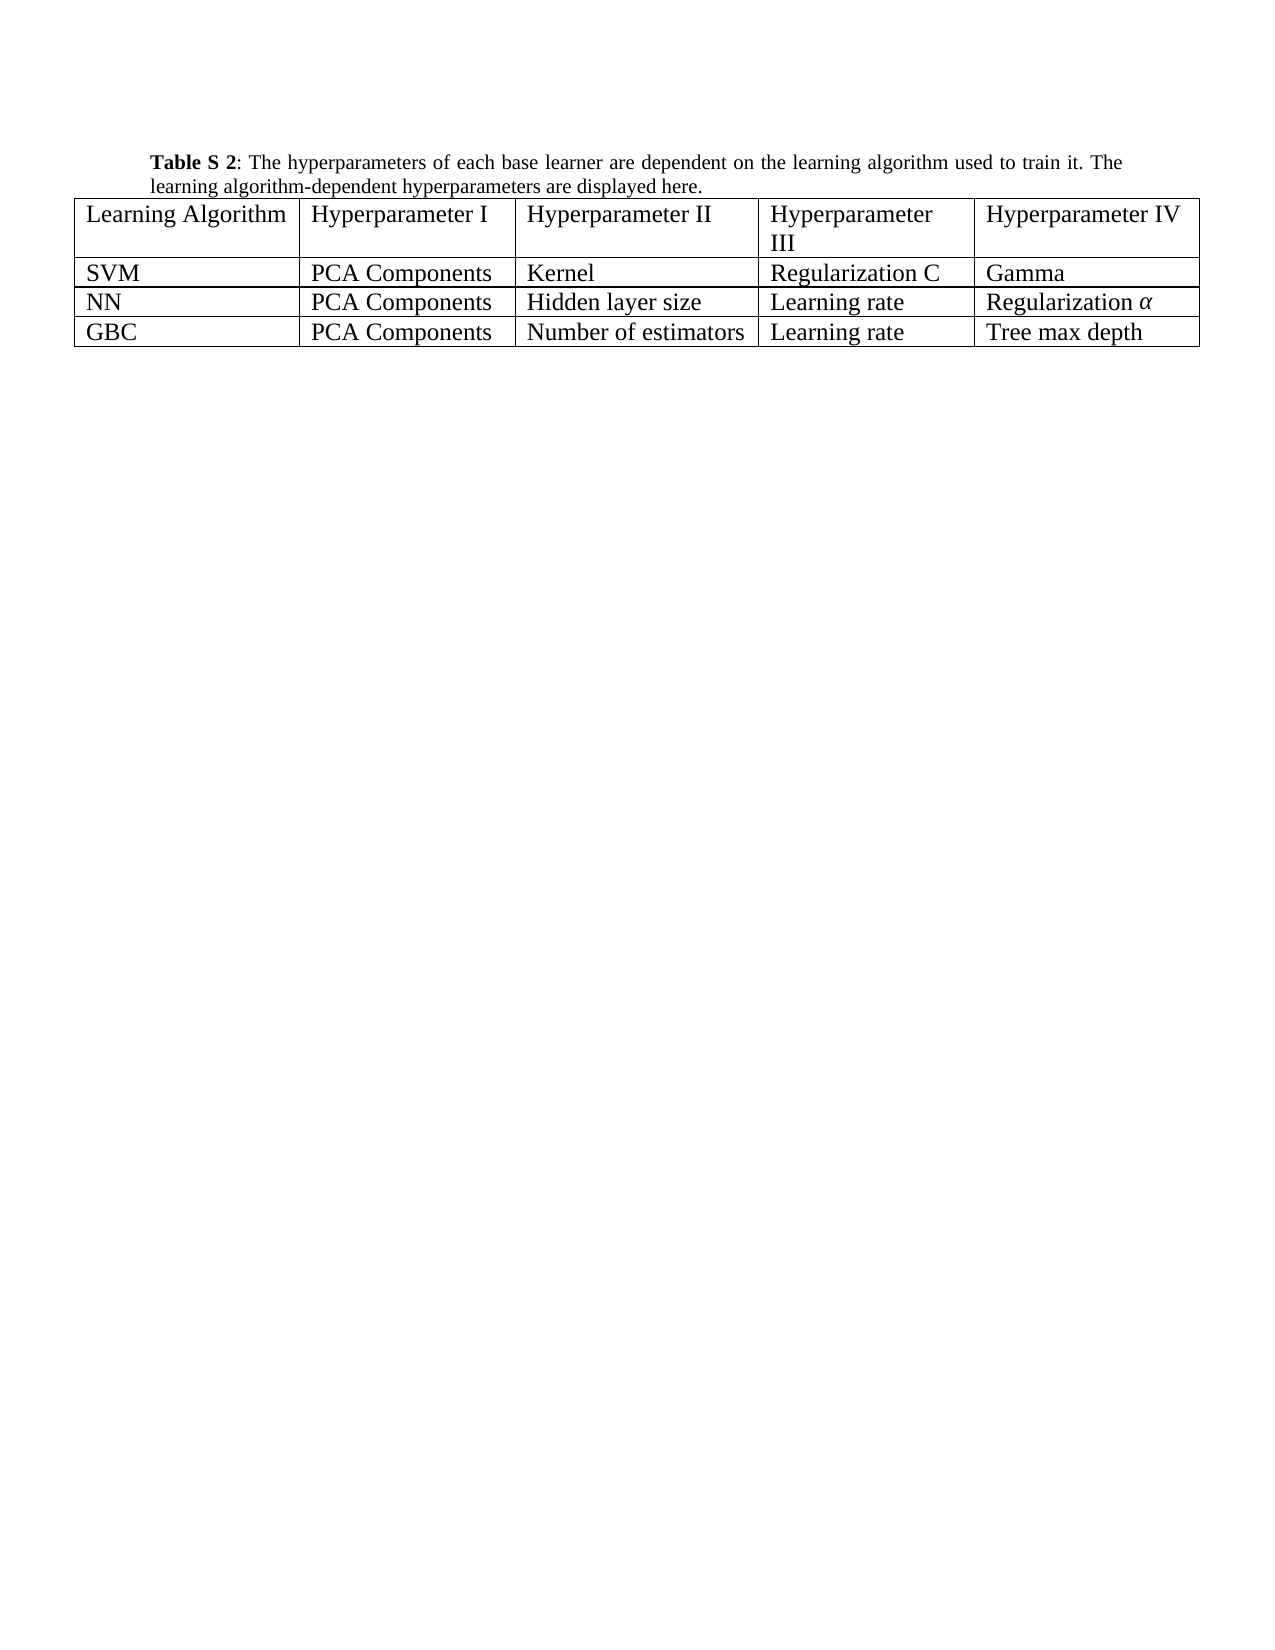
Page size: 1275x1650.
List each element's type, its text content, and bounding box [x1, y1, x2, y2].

table_header Learning Algorithm [75, 199, 299, 257]
table_cell Regularization [975, 288, 1199, 316]
text Table S 2: The hyperparameters of each base learner are dependent on the learning algorithm used to train it. The learning algorithm-dependent hyperparameters are displayed here. [150, 150, 1125, 198]
table_cell Tree max depth [975, 317, 1199, 346]
table_header Hyperparameter I [300, 199, 515, 257]
table_cell Hidden layer size [516, 288, 758, 316]
table_cell SVM [75, 258, 299, 286]
table_cell Kernel [516, 258, 758, 286]
table_cell PCA Components [300, 288, 515, 316]
table_cell Learning rate [759, 288, 974, 316]
table_cell Number of estimators [516, 317, 758, 346]
table_header Hyperparameter IV [975, 199, 1199, 257]
table_header Hyperparameter III [759, 199, 974, 257]
table_header Hyperparameter II [516, 199, 758, 257]
table_cell PCA Components [300, 258, 515, 286]
table_cell Learning rate [759, 317, 974, 346]
table_cell PCA Components [300, 317, 515, 346]
table_cell GBC [75, 317, 299, 346]
table_cell Regularization C [759, 258, 974, 286]
table_cell NN [75, 288, 299, 316]
table_cell Gamma [975, 258, 1199, 286]
